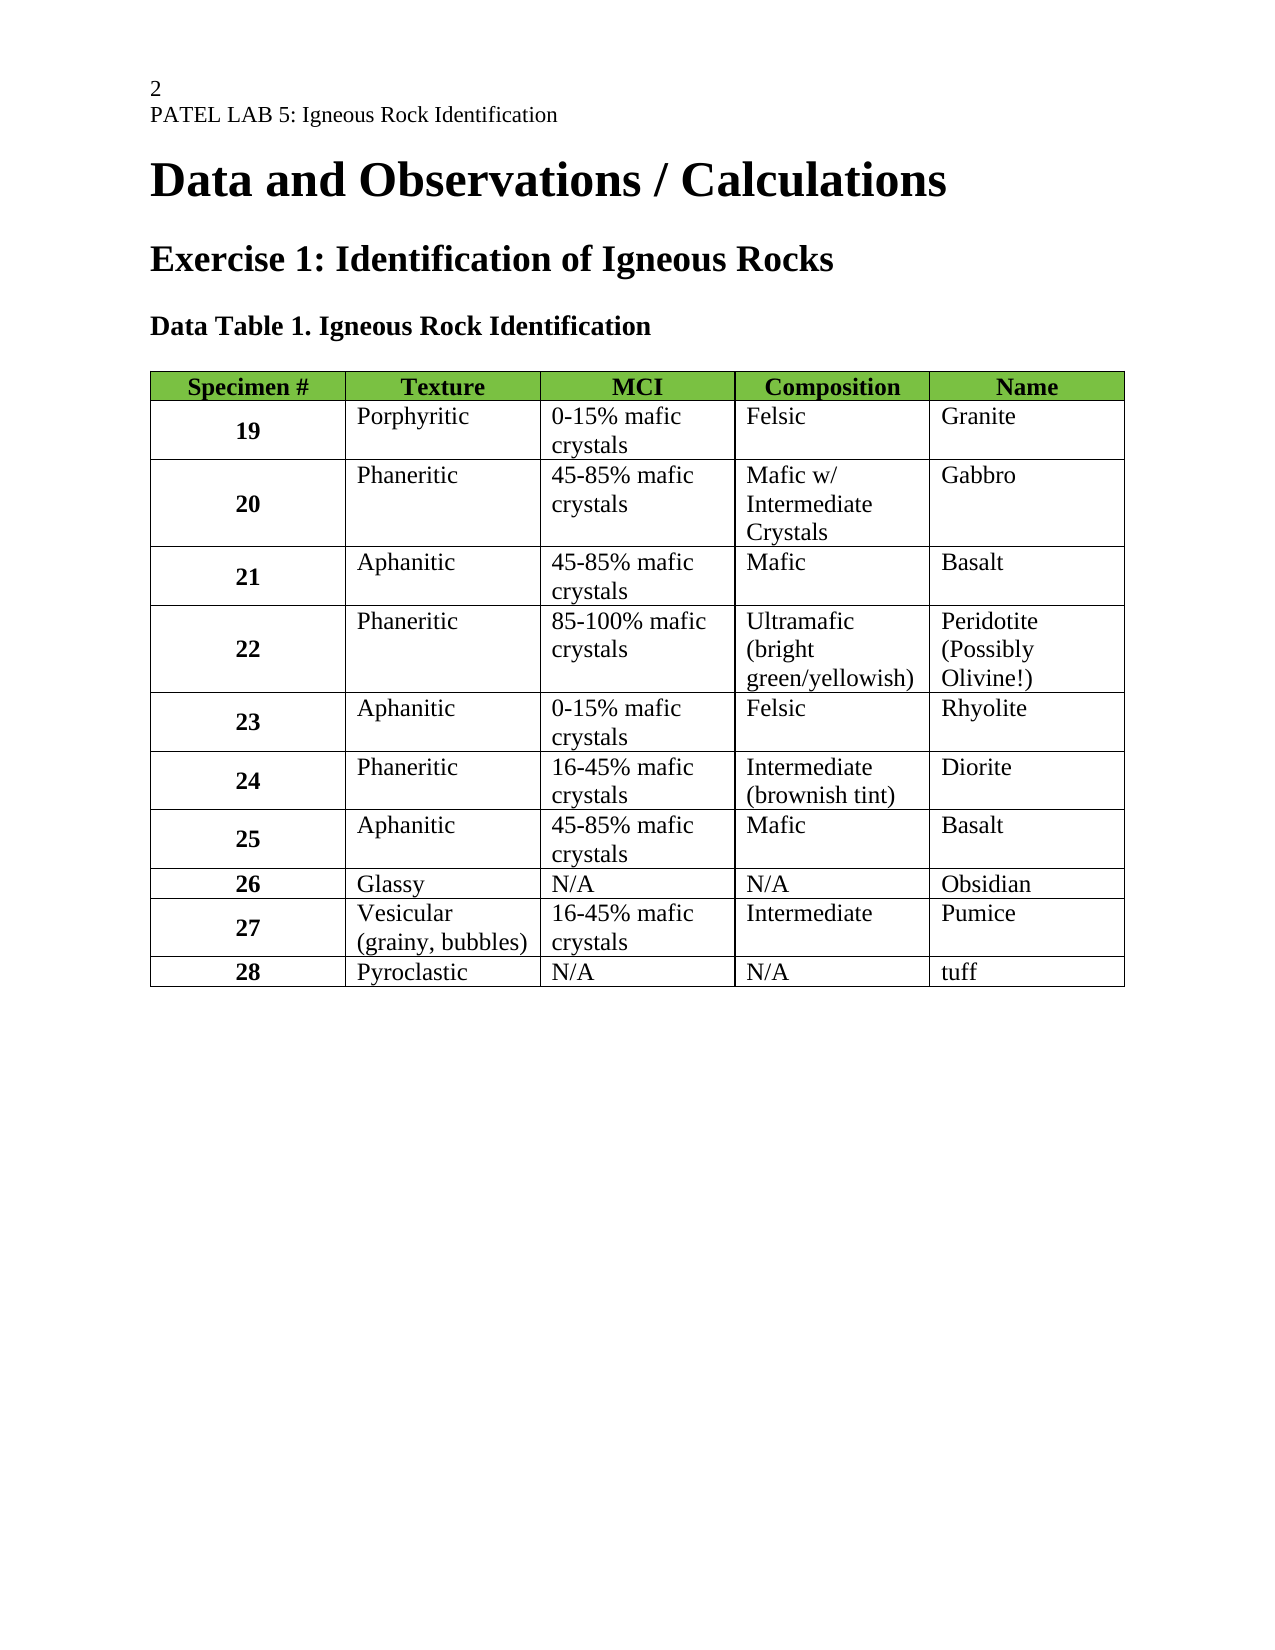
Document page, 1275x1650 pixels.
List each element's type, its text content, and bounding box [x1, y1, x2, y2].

table_cell N/A [736, 869, 929, 897]
table_cell Basalt [930, 547, 1124, 605]
table_cell Intermediate [736, 899, 929, 956]
table_header Specimen # [151, 372, 345, 400]
table_cell 26 [151, 869, 345, 897]
table_cell Mafic [736, 810, 929, 868]
table_cell Aphanitic [346, 810, 540, 868]
table_cell Porphyritic [346, 401, 540, 459]
table_cell Granite [930, 401, 1124, 459]
table_cell Intermediate (brownish tint) [736, 752, 929, 809]
table_cell Mafic w/ Intermediate Crystals [736, 460, 929, 546]
table_cell Peridotite (Possibly Olivine!) [930, 606, 1124, 692]
table_cell Mafic [736, 547, 929, 605]
table_cell 22 [151, 606, 345, 692]
table_cell Phaneritic [346, 752, 540, 809]
table_cell Phaneritic [346, 460, 540, 546]
table_cell Pyroclastic [346, 957, 540, 986]
table_cell 20 [151, 460, 345, 546]
subtitle Data Table 1. Igneous Rock Identification [150, 309, 1125, 341]
table_cell 45-85% mafic crystals [541, 547, 734, 605]
table_cell Pumice [930, 899, 1124, 956]
table_cell Diorite [930, 752, 1124, 809]
table_cell 45-85% mafic crystals [541, 810, 734, 868]
table_cell 27 [151, 899, 345, 956]
table_cell 25 [151, 810, 345, 868]
table_cell 23 [151, 693, 345, 751]
table_header Composition [736, 372, 929, 400]
table_cell N/A [541, 869, 734, 897]
table_cell Gabbro [930, 460, 1124, 546]
table_cell 21 [151, 547, 345, 605]
table_cell 85-100% mafic crystals [541, 606, 734, 692]
table_cell N/A [736, 957, 929, 986]
subtitle Exercise 1: Identification of Igneous Rocks [150, 237, 1125, 280]
table_cell 0-15% mafic crystals [541, 401, 734, 459]
table_cell Rhyolite [930, 693, 1124, 751]
table_cell Aphanitic [346, 693, 540, 751]
table_cell 16-45% mafic crystals [541, 752, 734, 809]
table_cell 0-15% mafic crystals [541, 693, 734, 751]
table_cell Glassy [346, 869, 540, 897]
table_cell 16-45% mafic crystals [541, 899, 734, 956]
table_header Texture [346, 372, 540, 400]
table_cell Basalt [930, 810, 1124, 868]
table_cell tuff [930, 957, 1124, 986]
table_cell N/A [541, 957, 734, 986]
table_cell Vesicular (grainy, bubbles) [346, 899, 540, 956]
table_cell Aphanitic [346, 547, 540, 605]
table_cell Phaneritic [346, 606, 540, 692]
table_header MCI [541, 372, 734, 400]
subtitle Data and Observations / Calculations [150, 150, 1125, 207]
table_cell Felsic [736, 693, 929, 751]
table_cell Felsic [736, 401, 929, 459]
table_cell Obsidian [930, 869, 1124, 897]
table_cell 28 [151, 957, 345, 986]
table_header Name [930, 372, 1124, 400]
table_cell 24 [151, 752, 345, 809]
table_cell 45-85% mafic crystals [541, 460, 734, 546]
table_cell Ultramafic (bright green/yellowish) [736, 606, 929, 692]
table_cell 19 [151, 401, 345, 459]
